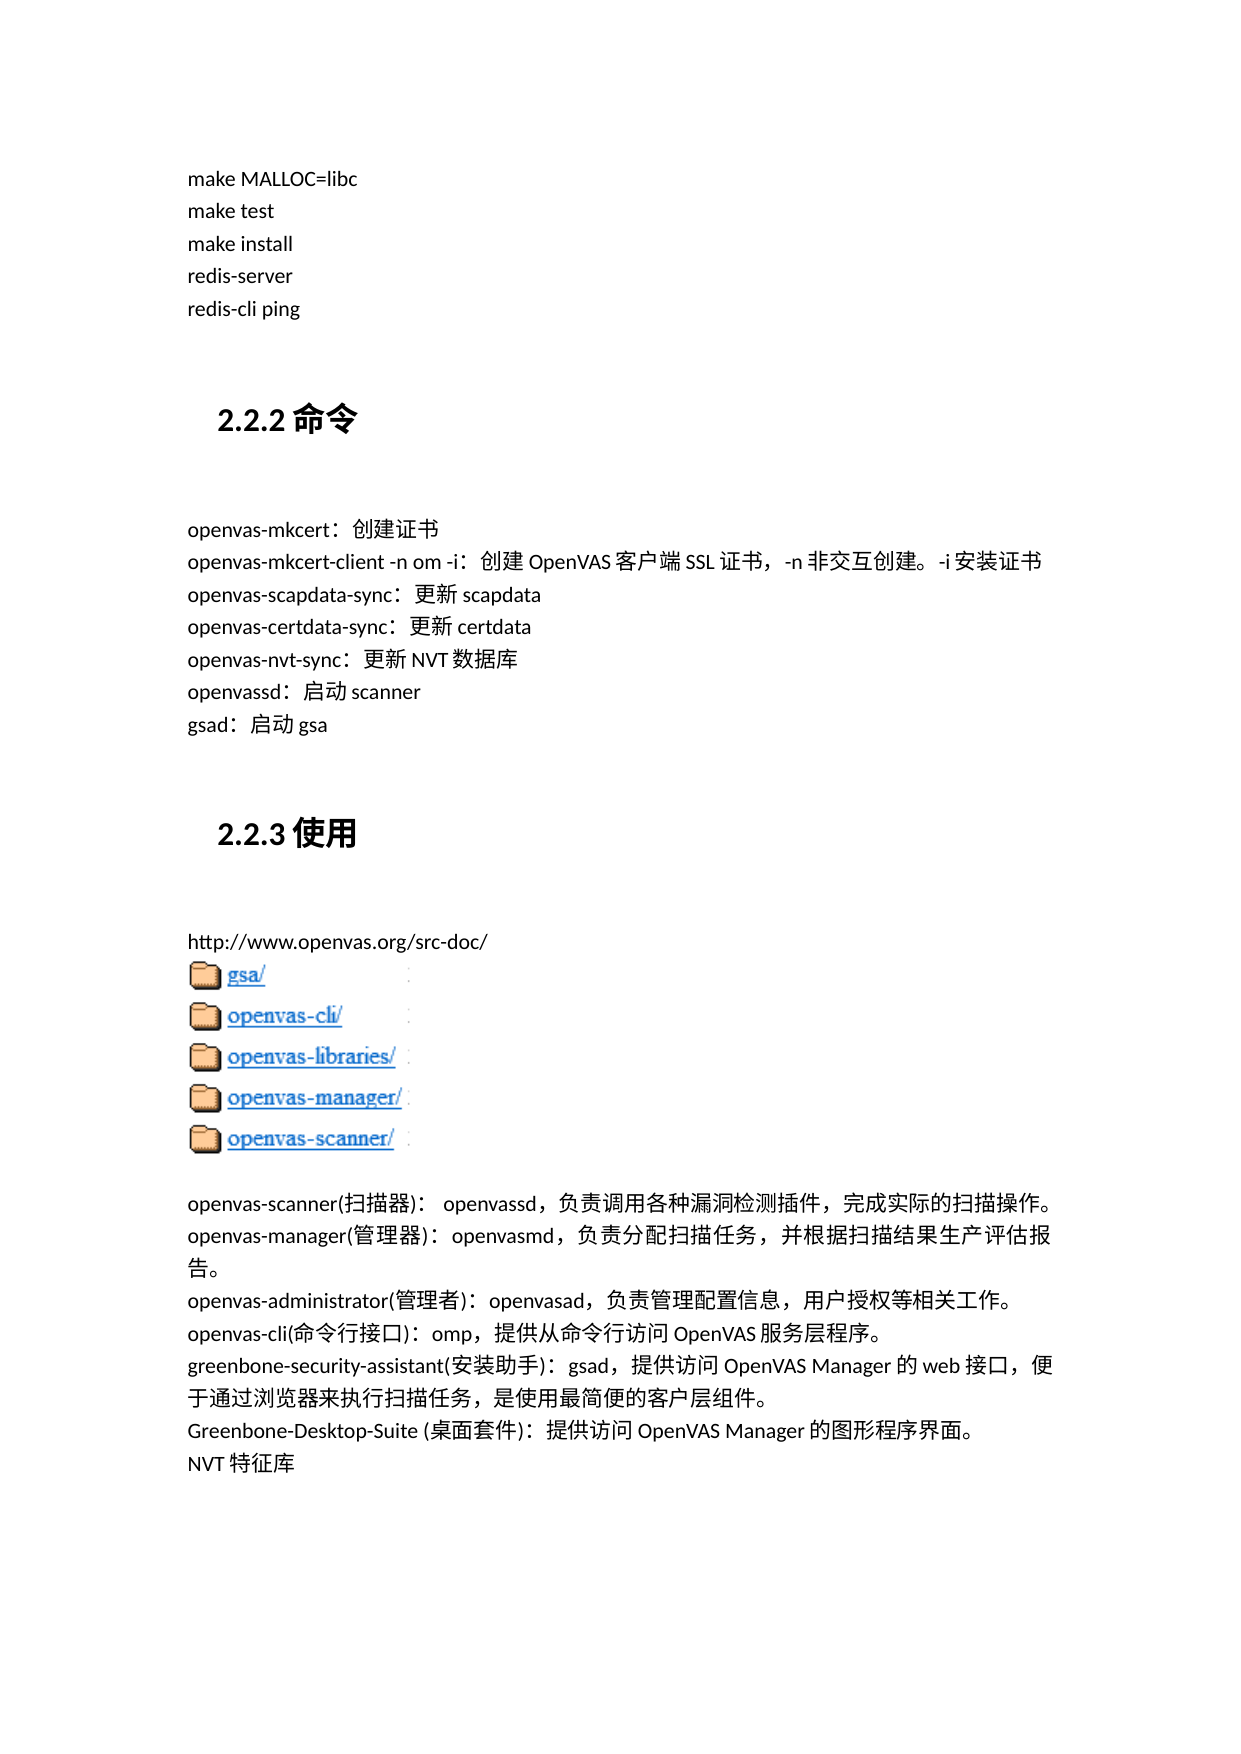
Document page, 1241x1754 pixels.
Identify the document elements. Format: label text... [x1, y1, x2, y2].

text openvas-scanner(扫描器)： openvassd，负责调用各种漏洞检测插件，完成实际的扫描操作。 [187, 1186, 1053, 1218]
text openvas-administrator(管理者)：openvasad，负责管理配置信息，用户授权等相关工作。 [187, 1283, 1053, 1316]
text openvas-mkcert：创建证书 [187, 511, 1053, 544]
text gsad：启动gsa [187, 706, 1053, 739]
text http://www.openvas.org/src-doc/ [187, 926, 1053, 958]
text make test [187, 194, 1053, 227]
text make install [187, 227, 1053, 259]
text openvas-scapdata-sync：更新scapdata [187, 576, 1053, 609]
text redis-cli ping [187, 292, 1053, 324]
text make MALLOC=libc [187, 162, 1053, 194]
text openvassd：启动scanner [187, 674, 1053, 706]
text Greenbone-Desktop-Suite (桌面套件)：提供访问OpenVAS Manager的图形程序界面。 [187, 1413, 1053, 1446]
subtitle 命令 [217, 384, 1053, 449]
text greenbone-security-assistant(安装助手)：gsad，提供访问OpenVAS Manager的web接口，便于通过浏览器来执行扫描任务，是使用最简便的客户层组件。 [187, 1348, 1053, 1413]
text openvas-mkcert-client -n om -i：创建OpenVAS客户端SSL证书，-n非交互创建。-i安装证书 [187, 544, 1053, 576]
text openvas-cli(命令行接口)：omp，提供从命令行访问OpenVAS服务层程序。 [187, 1316, 1053, 1348]
text openvas-certdata-sync：更新certdata [187, 609, 1053, 641]
picture [187, 958, 410, 1160]
text openvas-nvt-sync：更新NVT数据库 [187, 641, 1053, 674]
text redis-server [187, 259, 1053, 292]
text openvas-manager(管理器)：openvasmd，负责分配扫描任务，并根据扫描结果生产评估报告。 [187, 1218, 1053, 1283]
text NVT特征库 [187, 1446, 1053, 1478]
subtitle 使用 [217, 798, 1053, 863]
